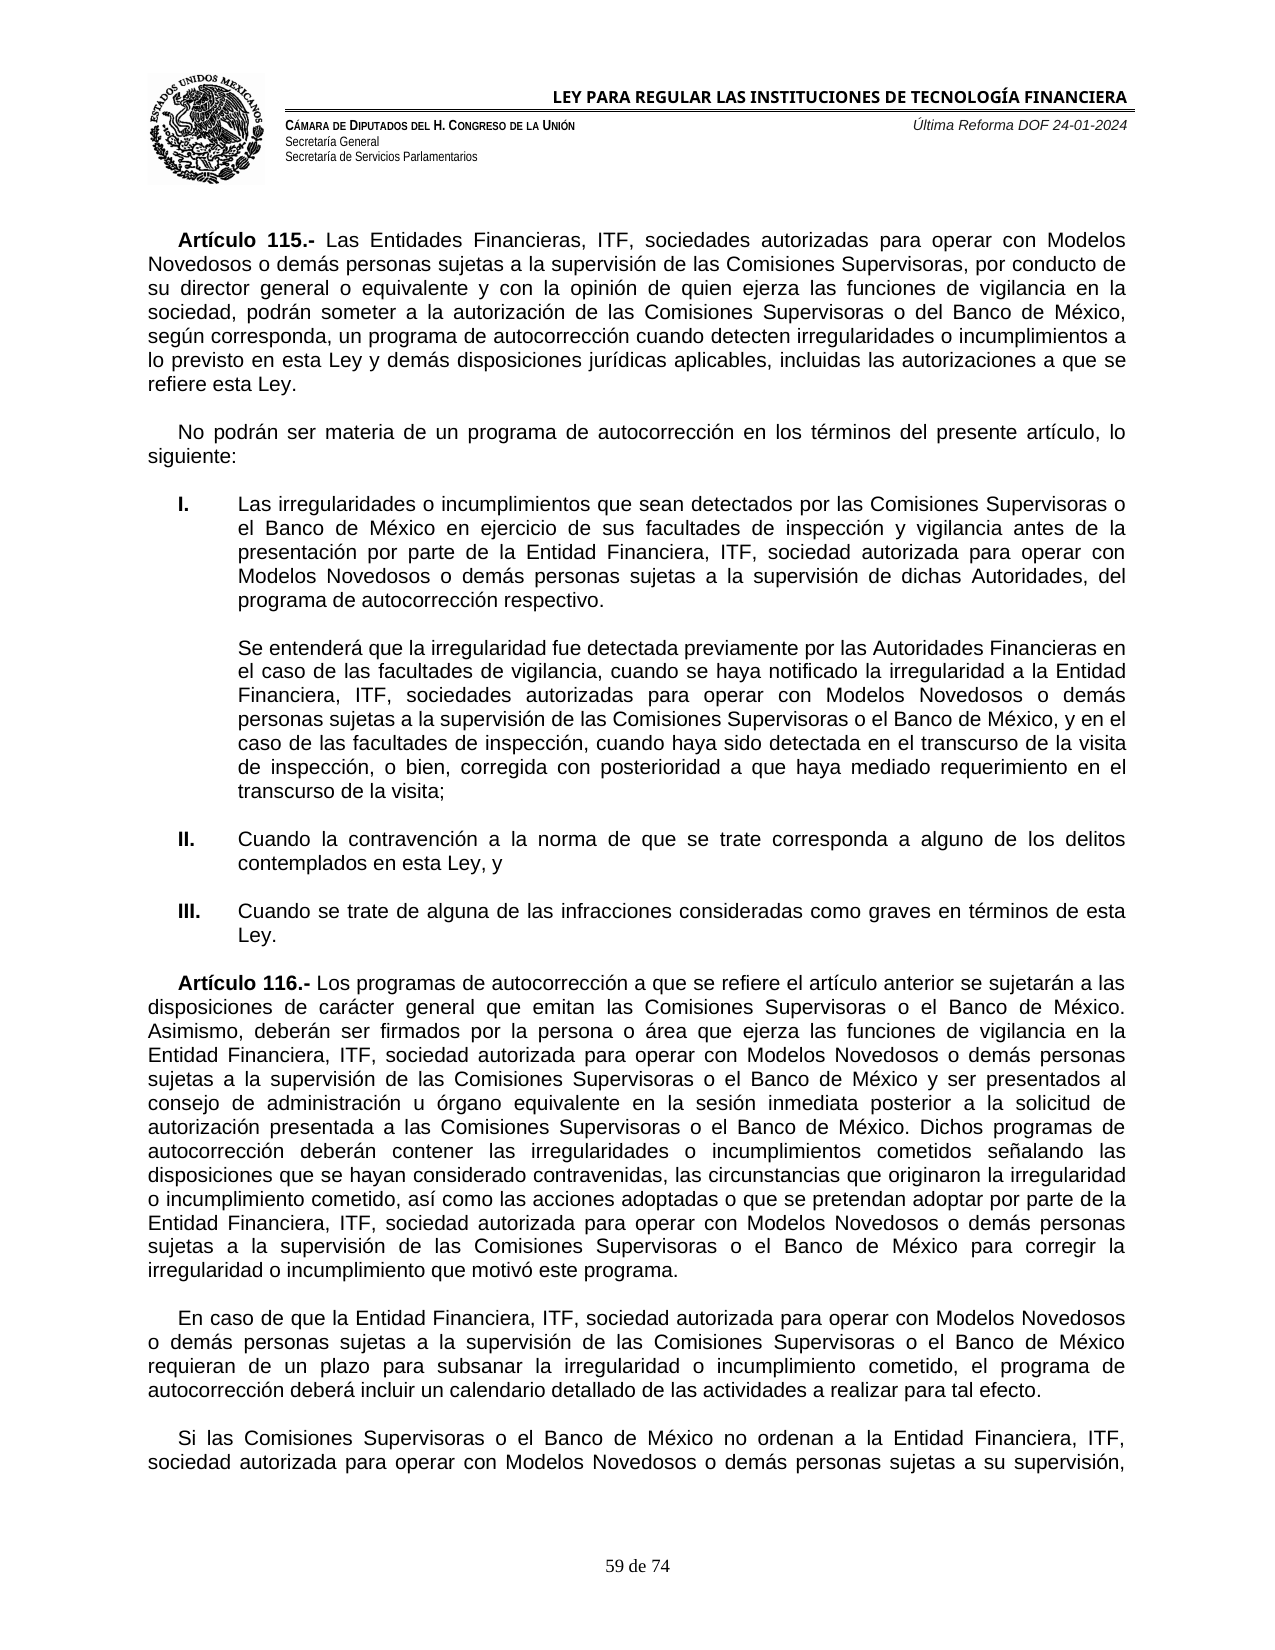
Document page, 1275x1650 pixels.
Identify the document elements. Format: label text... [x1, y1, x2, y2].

text Se entenderá que la irregularidad fue detectada previamente por las Autoridades Financieras en el caso de las facultades de vigilancia, cuando se haya notificado la irregularidad a la Entidad Financiera, ITF, sociedades autorizadas para operar con Modelos Novedosos o demás personas sujetas a la supervisión de las Comisiones Supervisoras o el Banco de México, y en el caso de las facultades de inspección, cuando haya sido detectada en el transcurso de la visita de inspección, o bien, corregida con posterioridad a que haya mediado requerimiento en el transcurso de la visita; [178, 635, 1127, 803]
text Artículo 115.- Las Entidades Financieras, ITF, sociedades autorizadas para operar con Modelos Novedosos o demás personas sujetas a la supervisión de las Comisiones Supervisoras, por conducto de su director general o equivalente y con la opinión de quien ejerza las funciones de vigilancia en la sociedad, podrán someter a la autorización de las Comisiones Supervisoras o del Banco de México, según corresponda, un programa de autocorrección cuando detecten irregularidades o incumplimientos a lo previsto en esta Ley y demás disposiciones jurídicas aplicables, incluidas las autorizaciones a que se refiere esta Ley. [148, 228, 1127, 396]
text Artículo 116.- Los programas de autocorrección a que se refiere el artículo anterior se sujetarán a las disposiciones de carácter general que emitan las Comisiones Supervisoras o el Banco de México. Asimismo, deberán ser firmados por la persona o área que ejerza las funciones de vigilancia en la Entidad Financiera, ITF, sociedad autorizada para operar con Modelos Novedosos o demás personas sujetas a la supervisión de las Comisiones Supervisoras o el Banco de México y ser presentados al consejo de administración u órgano equivalente en la sesión inmediata posterior a la solicitud de autorización presentada a las Comisiones Supervisoras o el Banco de México. Dichos programas de autocorrección deberán contener las irregularidades o incumplimientos cometidos señalando las disposiciones que se hayan considerado contravenidas, las circunstancias que originaron la irregularidad o incumplimiento cometido, así como las acciones adoptadas o que se pretendan adoptar por parte de la Entidad Financiera, ITF, sociedad autorizada para operar con Modelos Novedosos o demás personas sujetas a la supervisión de las Comisiones Supervisoras o el Banco de México para corregir la irregularidad o incumplimiento que motivó este programa. [148, 971, 1127, 1282]
text III. Cuando se trate de alguna de las infracciones consideradas como graves en términos de esta Ley. [178, 899, 1127, 947]
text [148, 1426, 1127, 1474]
text No podrán ser materia de un programa de autocorrección en los términos del presente artículo, lo siguiente: [148, 420, 1127, 468]
text I. Las irregularidades o incumplimientos que sean detectados por las Comisiones Supervisoras o el Banco de México en ejercicio de sus facultades de inspección y vigilancia antes de la presentación por parte de la Entidad Financiera, ITF, sociedad autorizada para operar con Modelos Novedosos o demás personas sujetas a la supervisión de dichas Autoridades, del programa de autocorrección respectivo. [178, 492, 1127, 611]
text En caso de que la Entidad Financiera, ITF, sociedad autorizada para operar con Modelos Novedosos o demás personas sujetas a la supervisión de las Comisiones Supervisoras o el Banco de México requieran de un plazo para subsanar la irregularidad o incumplimiento cometido, el programa de autocorrección deberá incluir un calendario detallado de las actividades a realizar para tal efecto. [148, 1306, 1127, 1402]
text II. Cuando la contravención a la norma de que se trate corresponda a alguno de los delitos contemplados en esta Ley, y [178, 827, 1127, 875]
